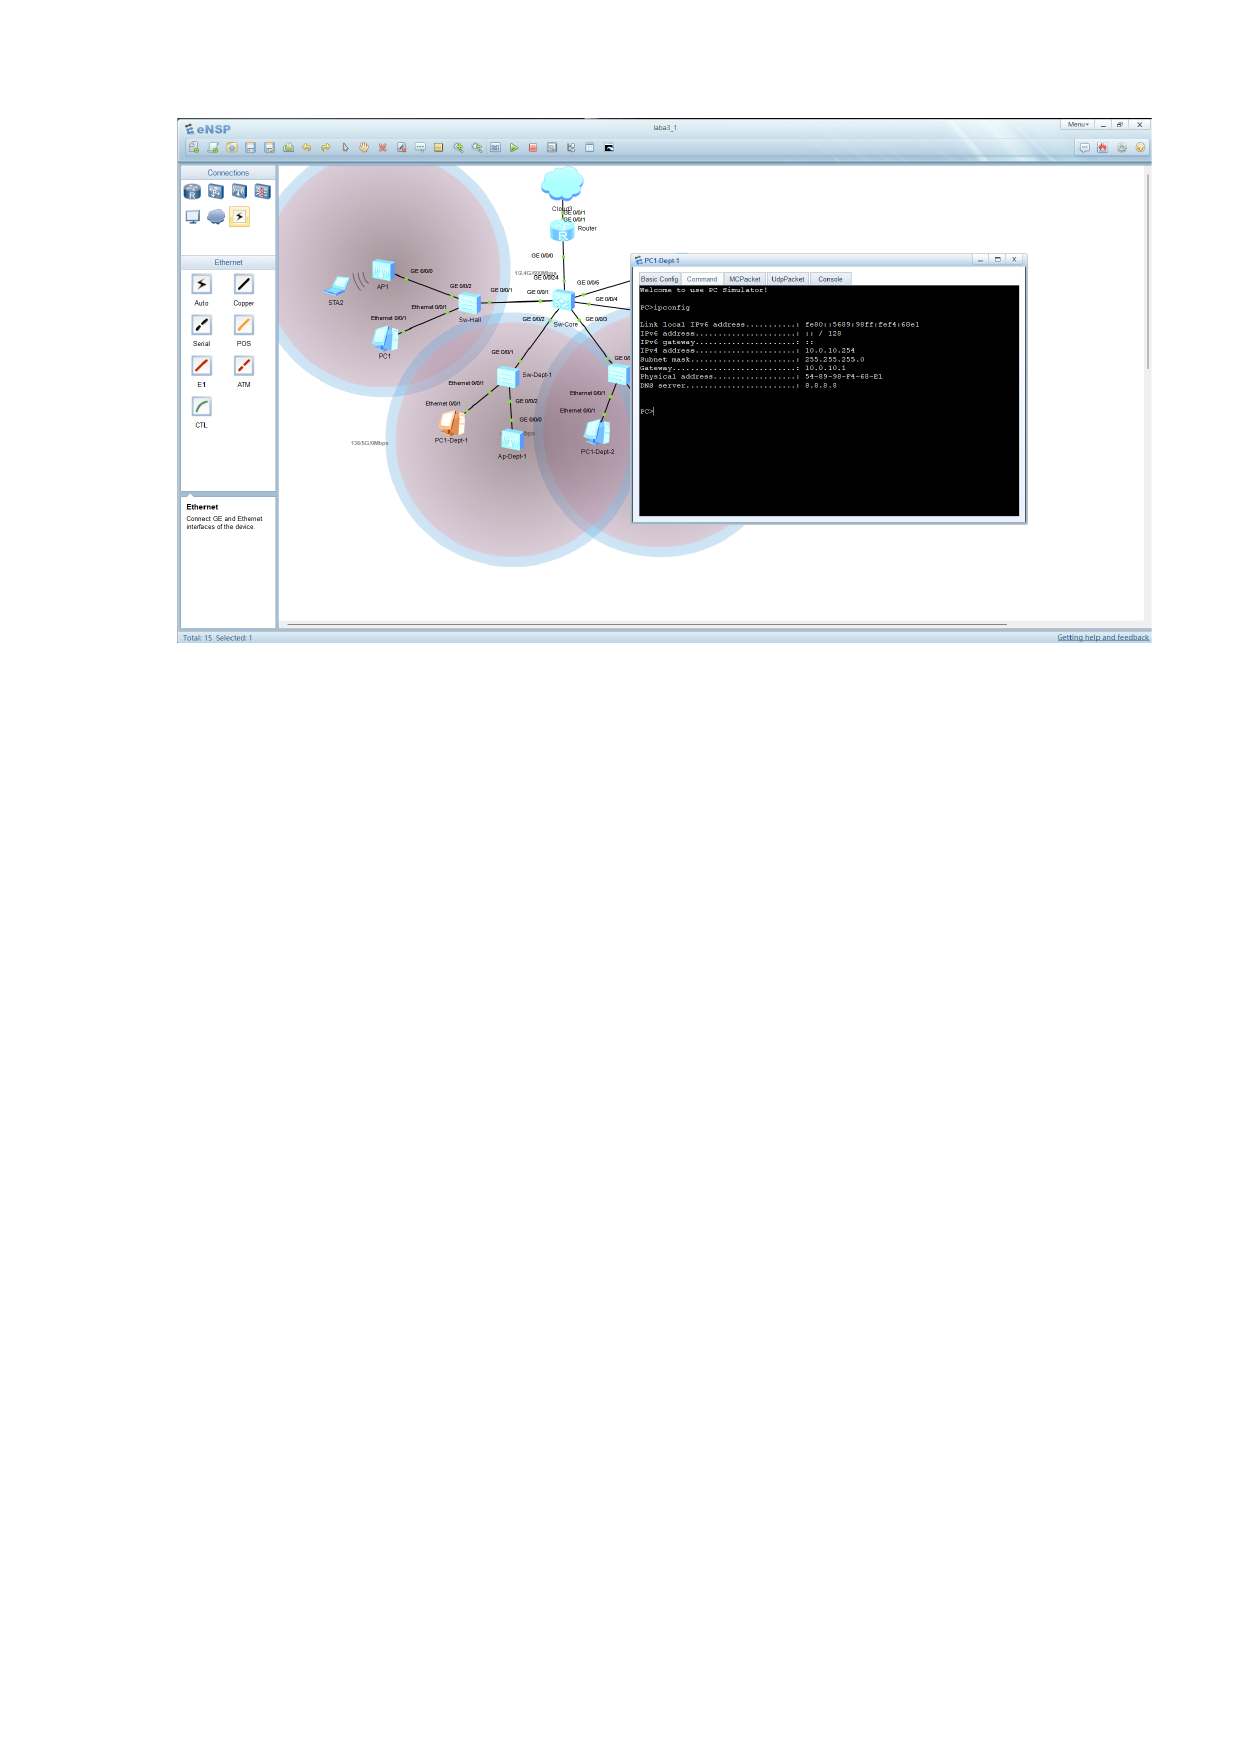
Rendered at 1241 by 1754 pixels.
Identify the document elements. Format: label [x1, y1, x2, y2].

picture [177, 118, 1152, 643]
